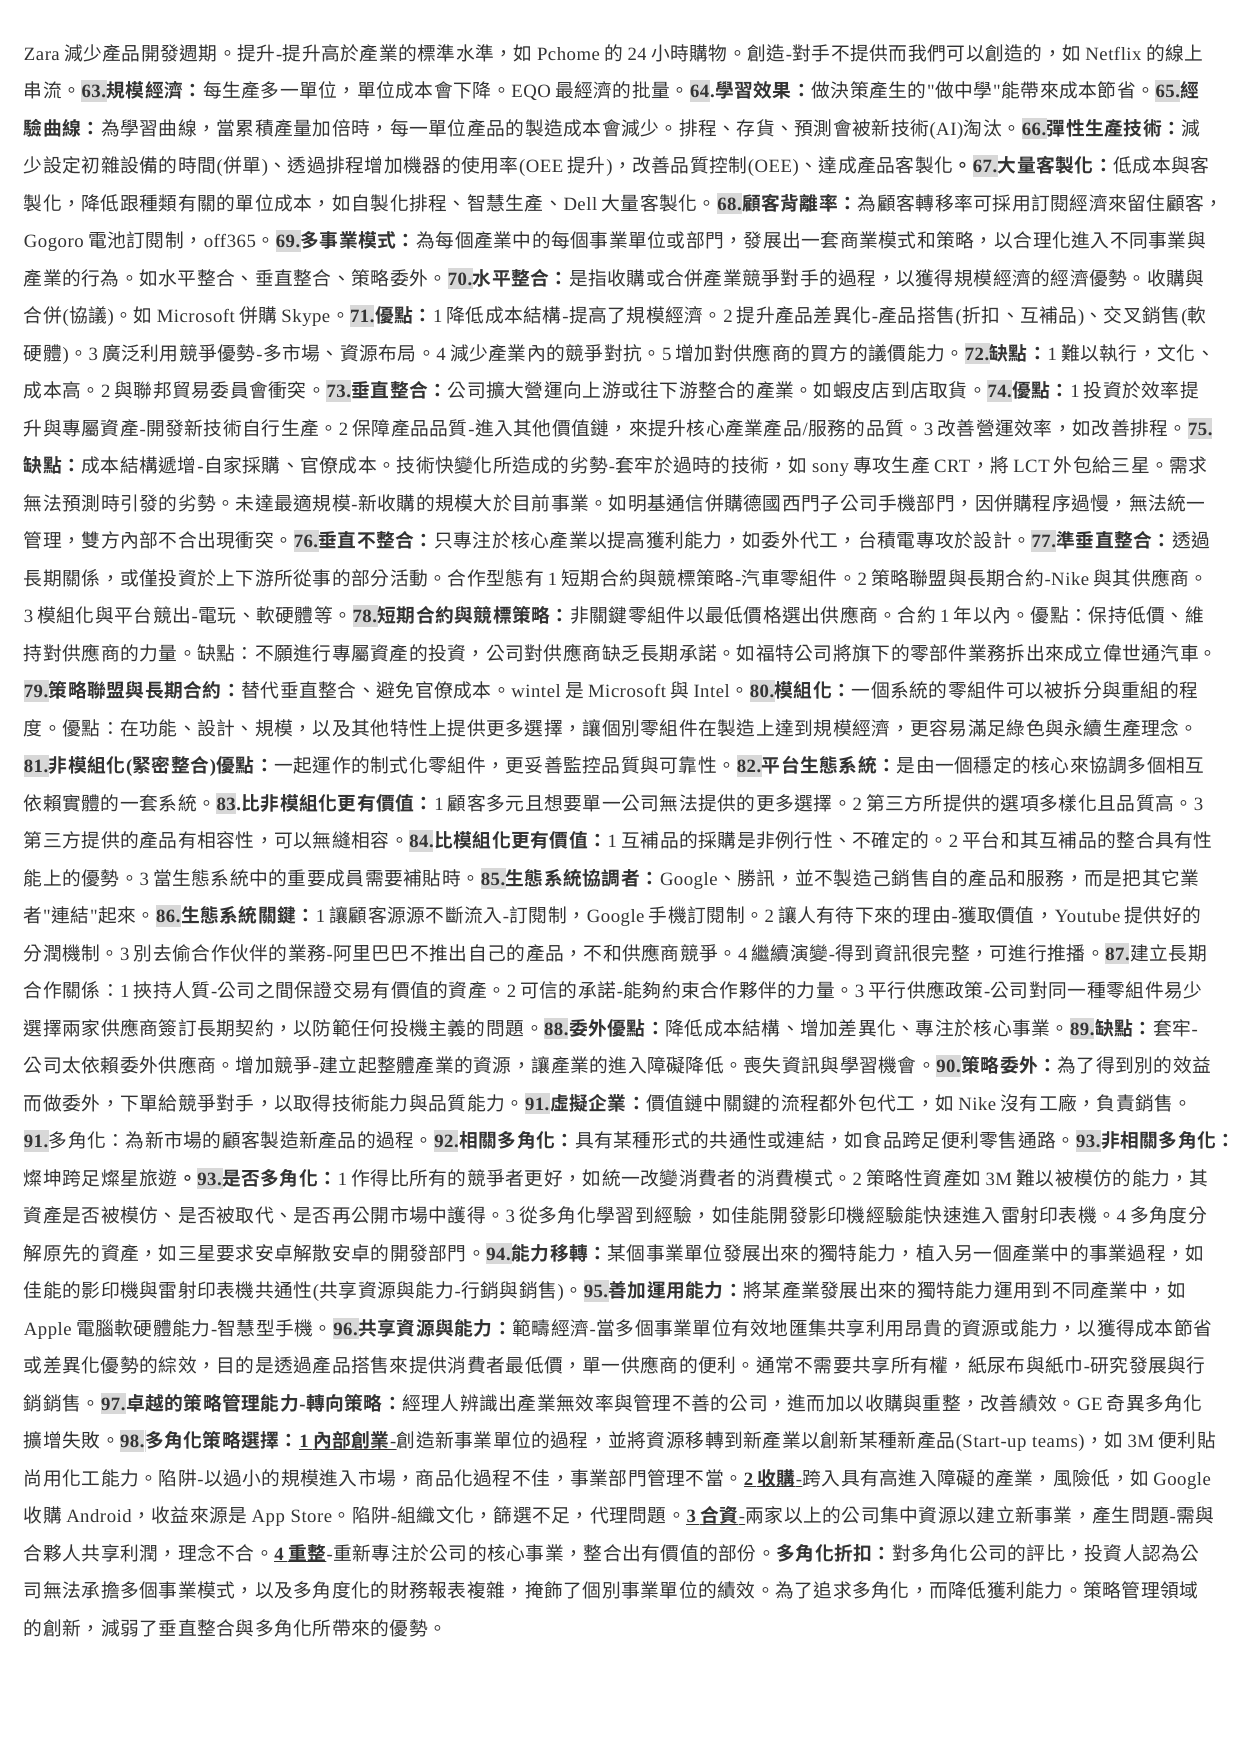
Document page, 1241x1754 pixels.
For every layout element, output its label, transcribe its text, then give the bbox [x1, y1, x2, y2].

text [24, 33, 1217, 193]
